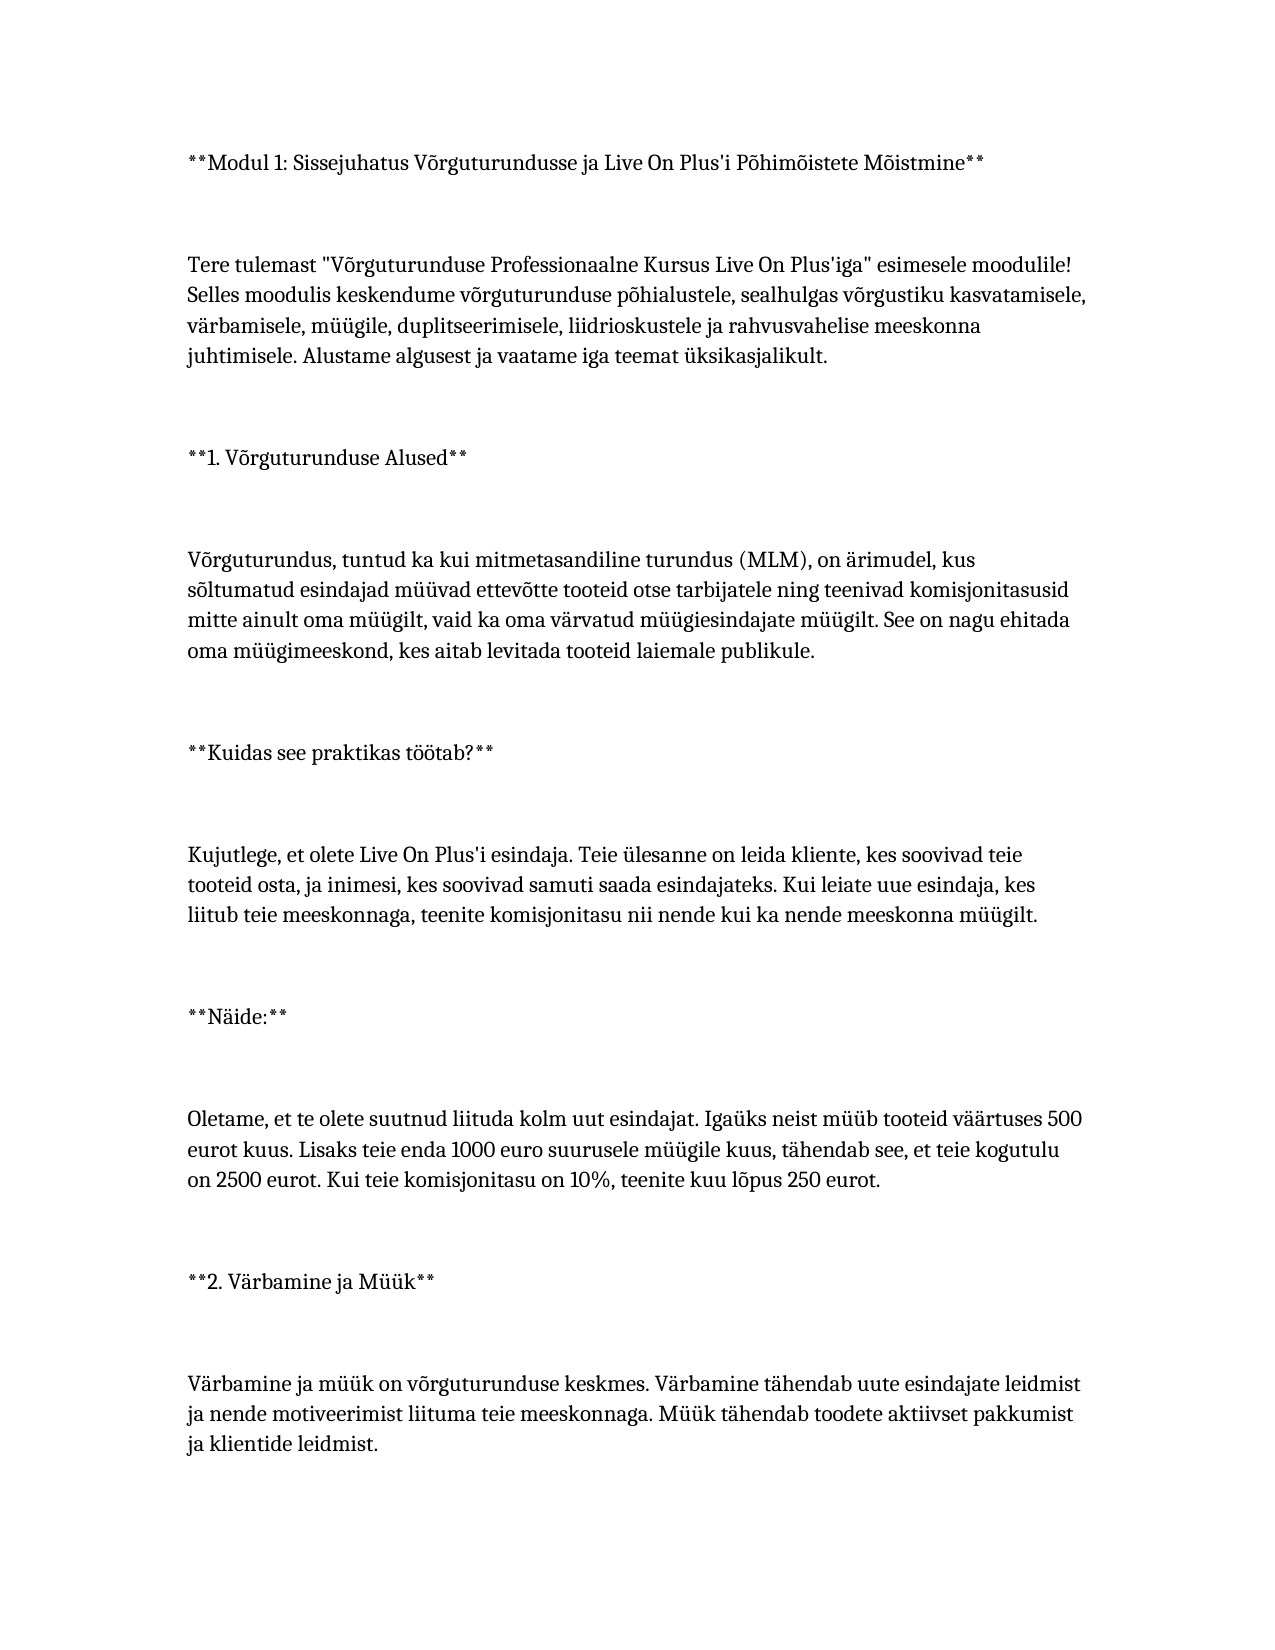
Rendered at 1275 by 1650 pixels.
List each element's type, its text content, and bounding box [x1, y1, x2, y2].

text **Modul 1: Sissejuhatus Võrguturundusse ja Live On Plus'i Põhimõistete Mõistmine** [187, 150, 1087, 176]
text Võrguturundus, tuntud ka kui mitmetasandiline turundus (MLM), on ärimudel, kus sõltumatud esindajad müüvad ettevõtte tooteid otse tarbijatele ning teenivad komisjonitasusid mitte ainult oma müügilt, vaid ka oma värvatud müügiesindajate müügilt. See on nagu ehitada oma müügimeeskond, kes aitab levitada tooteid laiemale publikule. [187, 547, 1087, 664]
text **Näide:** [187, 1004, 1087, 1031]
text **2. Värbamine ja Müük** [187, 1269, 1087, 1295]
text Oletame, et te olete suutnud liituda kolm uut esindajat. Igaüks neist müüb tooteid väärtuses 500 eurot kuus. Lisaks teie enda 1000 euro suurusele müügile kuus, tähendab see, et teie kogutulu on 2500 eurot. Kui teie komisjonitasu on 10%, teenite kuu lõpus 250 eurot. [187, 1106, 1087, 1193]
text Tere tulemast "Võrguturunduse Professionaalne Kursus Live On Plus'iga" esimesele moodulile! Selles moodulis keskendume võrguturunduse põhialustele, sealhulgas võrgustiku kasvatamisele, värbamisele, müügile, duplitseerimisele, liidrioskustele ja rahvusvahelise meeskonna juhtimisele. Alustame algusest ja vaatame iga teemat üksikasjalikult. [187, 252, 1087, 369]
text **Kuidas see praktikas töötab?** [187, 739, 1087, 766]
text **1. Võrguturunduse Alused** [187, 445, 1087, 471]
text Kujutlege, et olete Live On Plus'i esindaja. Teie ülesanne on leida kliente, kes soovivad teie tooteid osta, ja inimesi, kes soovivad samuti saada esindajateks. Kui leiate uue esindaja, kes liitub teie meeskonnaga, teenite komisjonitasu nii nende kui ka nende meeskonna müügilt. [187, 842, 1087, 928]
text Värbamine ja müük on võrguturunduse keskmes. Värbamine tähendab uute esindajate leidmist ja nende motiveerimist liituma teie meeskonnaga. Müük tähendab toodete aktiivset pakkumist ja klientide leidmist. [187, 1371, 1087, 1458]
